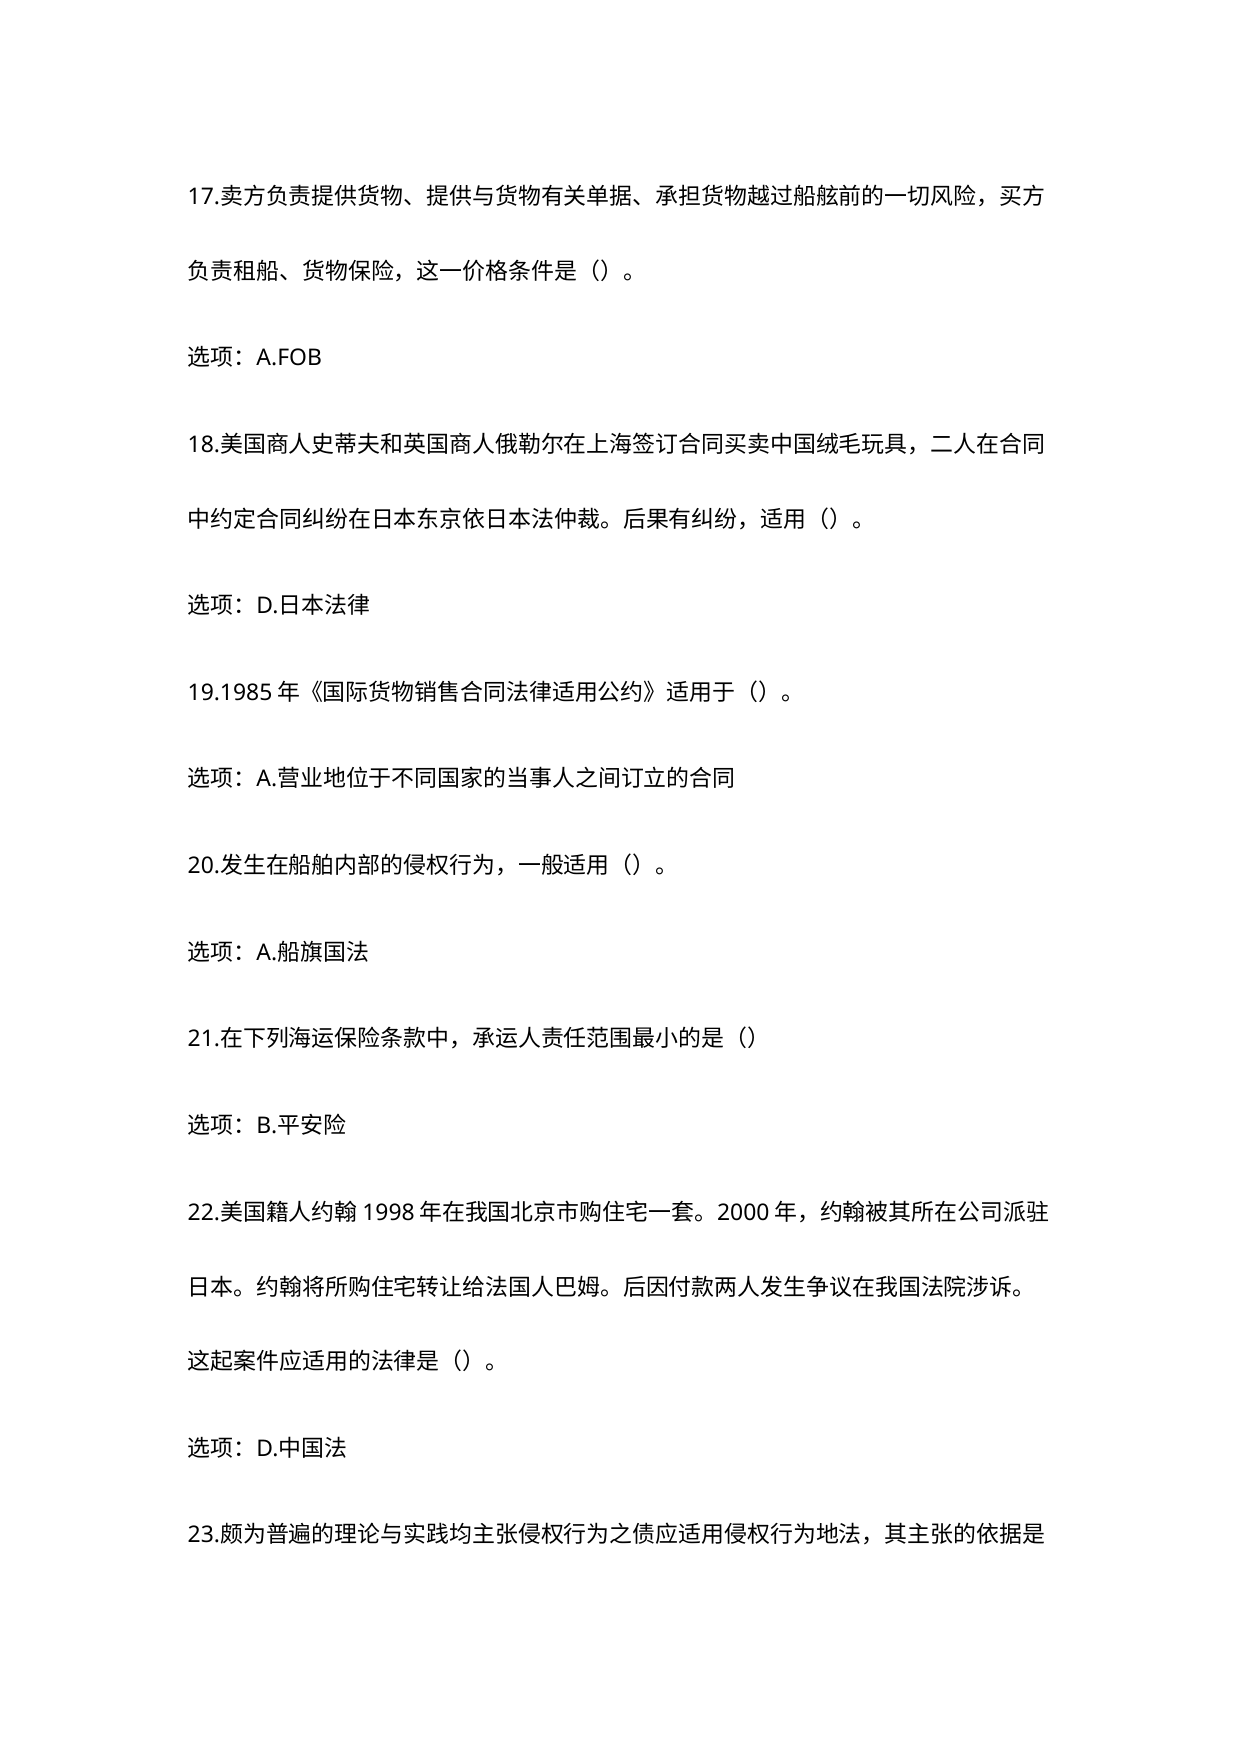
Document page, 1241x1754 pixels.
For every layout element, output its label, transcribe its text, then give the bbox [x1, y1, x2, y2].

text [187, 1500, 1053, 1565]
text 21.在下列海运保险条款中，承运人责任范围最小的是（） [187, 1004, 1053, 1069]
text 18.美国商人史蒂夫和英国商人俄勒尔在上海签订合同买卖中国绒毛玩具，二人在合同中约定合同纠纷在日本东京依日本法仲裁。后果有纠纷，适用（）。 [187, 410, 1053, 549]
text 选项：B.平安险 [187, 1091, 1053, 1156]
text 选项：D.中国法 [187, 1414, 1053, 1479]
text 17.卖方负责提供货物、提供与货物有关单据、承担货物越过船舷前的一切风险，买方负责租船、货物保险，这一价格条件是（）。 [187, 162, 1053, 302]
text 20.发生在船舶内部的侵权行为，一般适用（）。 [187, 831, 1053, 896]
text 22.美国籍人约翰1998年在我国北京市购住宅一套。2000年，约翰被其所在公司派驻日本。约翰将所购住宅转让给法国人巴姆。后因付款两人发生争议在我国法院涉诉。这起案件应适用的法律是（）。 [187, 1178, 1053, 1392]
text 选项：A.船旗国法 [187, 918, 1053, 983]
text 选项：A.营业地位于不同国家的当事人之间订立的合同 [187, 744, 1053, 809]
text 选项：A.FOB [187, 323, 1053, 388]
text 选项：D.日本法律 [187, 571, 1053, 636]
text 19.1985年《国际货物销售合同法律适用公约》适用于（）。 [187, 658, 1053, 723]
